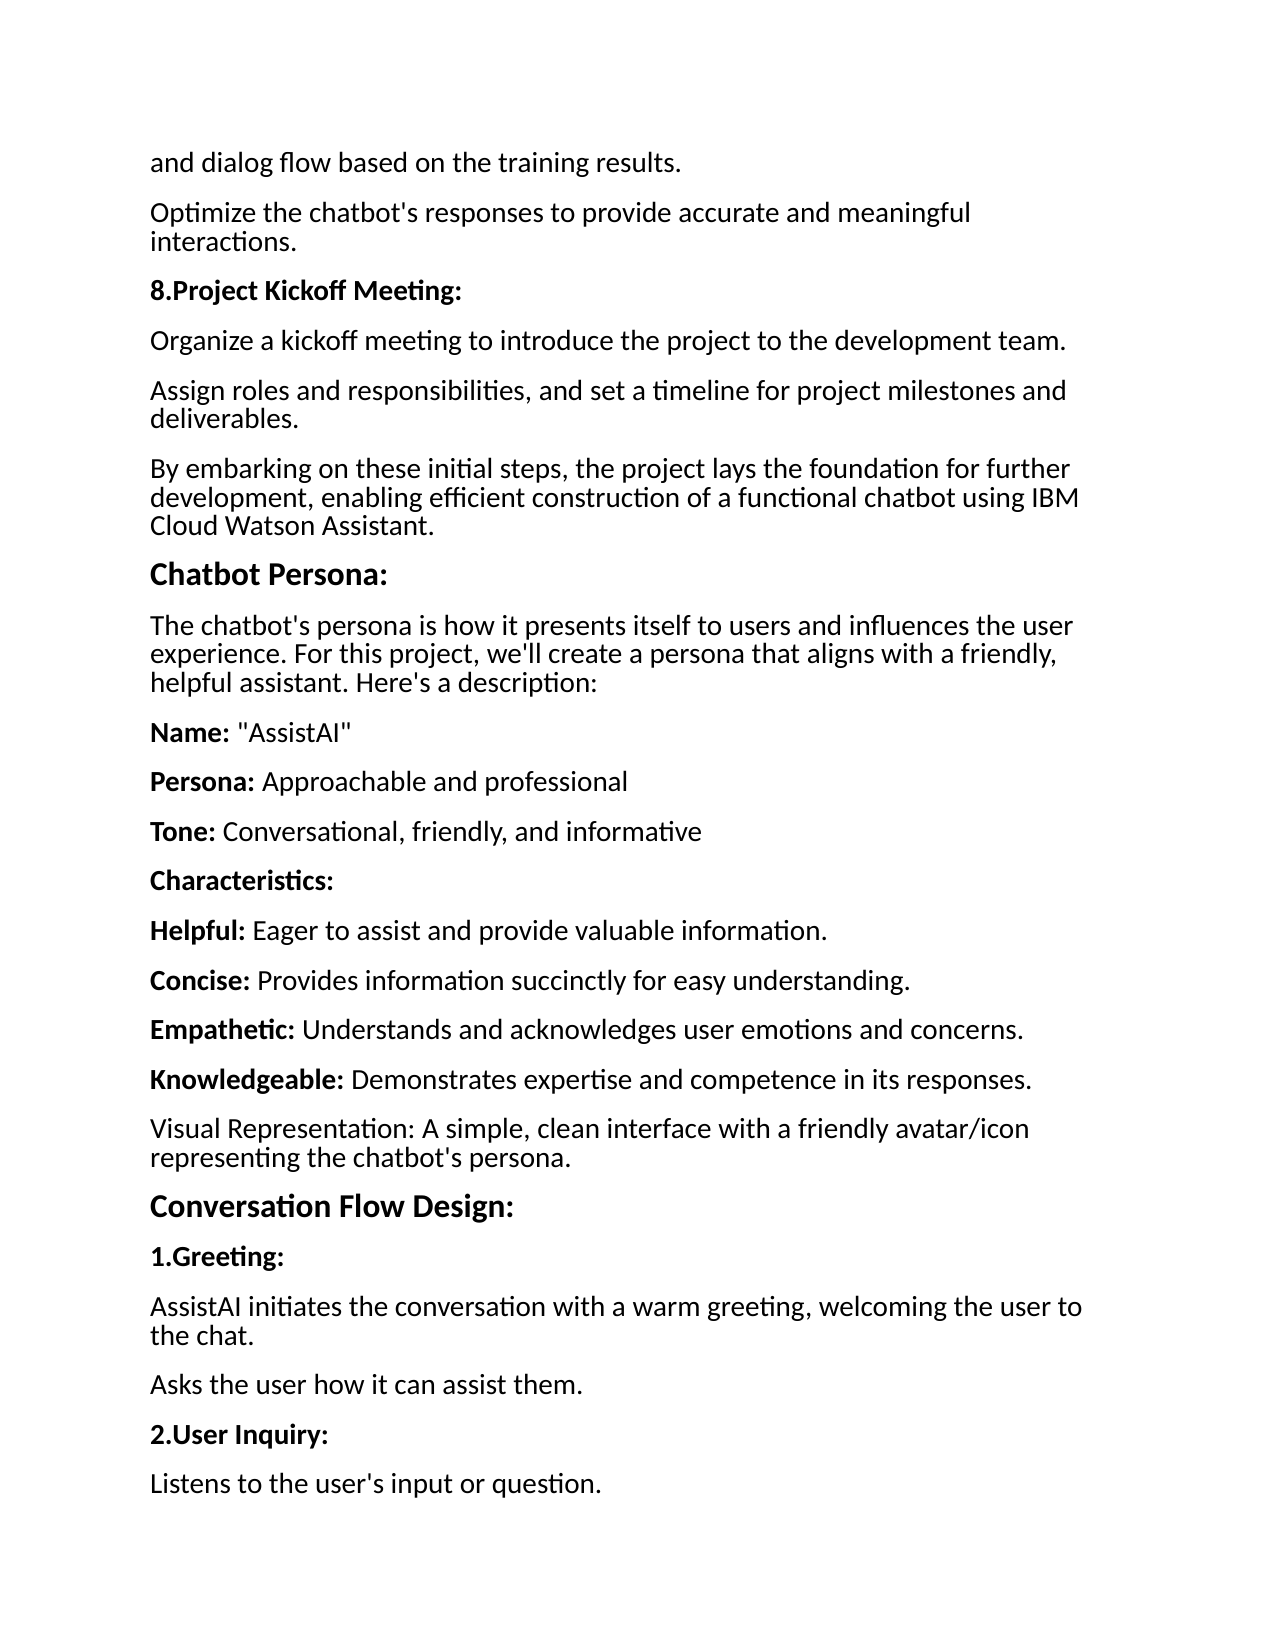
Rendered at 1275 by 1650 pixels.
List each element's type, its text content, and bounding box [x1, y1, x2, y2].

text Helpful: Eager to assist and provide valuable information. [150, 917, 1125, 946]
text Conversation Flow Design: [150, 1194, 1125, 1223]
text Characteristics: [150, 868, 1125, 897]
text Persona: Approachable and professional [150, 769, 1125, 797]
text By embarking on these initial steps, the project lays the foundation for further development, enabling efficient construction of a functional chatbot using IBM Cloud Watson Assistant. [150, 455, 1125, 542]
text Optimize the chatbot's responses to provide accurate and meaningful interactions. [150, 199, 1125, 257]
text 8.Project Kickoff Meeting: [150, 278, 1125, 307]
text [150, 150, 1125, 179]
text Name: "AssistAI" [150, 719, 1125, 748]
text Tone: Conversational, friendly, and informative [150, 818, 1125, 847]
text Concise: Provides information succinctly for easy understanding. [150, 967, 1125, 996]
text 2.User Inquiry: [150, 1421, 1125, 1450]
text AssistAI initiates the conversation with a warm greeting, welcoming the user to the chat. [150, 1293, 1125, 1351]
text Organize a kickoff meeting to introduce the project to the development team. [150, 327, 1125, 356]
text The chatbot's persona is how it presents itself to users and influences the user experience. For this project, we'll create a persona that aligns with a friendly, helpful assistant. Here's a description: [150, 612, 1125, 698]
text Visual Representation: A simple, clean interface with a friendly avatar/icon representing the chatbot's persona. [150, 1116, 1125, 1173]
text Knowledgeable: Demonstrates expertise and competence in its responses. [150, 1066, 1125, 1095]
text Assign roles and responsibilities, and set a timeline for project milestones and deliverables. [150, 377, 1125, 434]
text Empathetic: Understands and acknowledges user emotions and concerns. [150, 1017, 1125, 1045]
text Listens to the user's input or question. [150, 1471, 1125, 1499]
text 1.Greeting: [150, 1244, 1125, 1272]
text Asks the user how it can assist them. [150, 1372, 1125, 1400]
text Chatbot Persona: [150, 562, 1125, 591]
